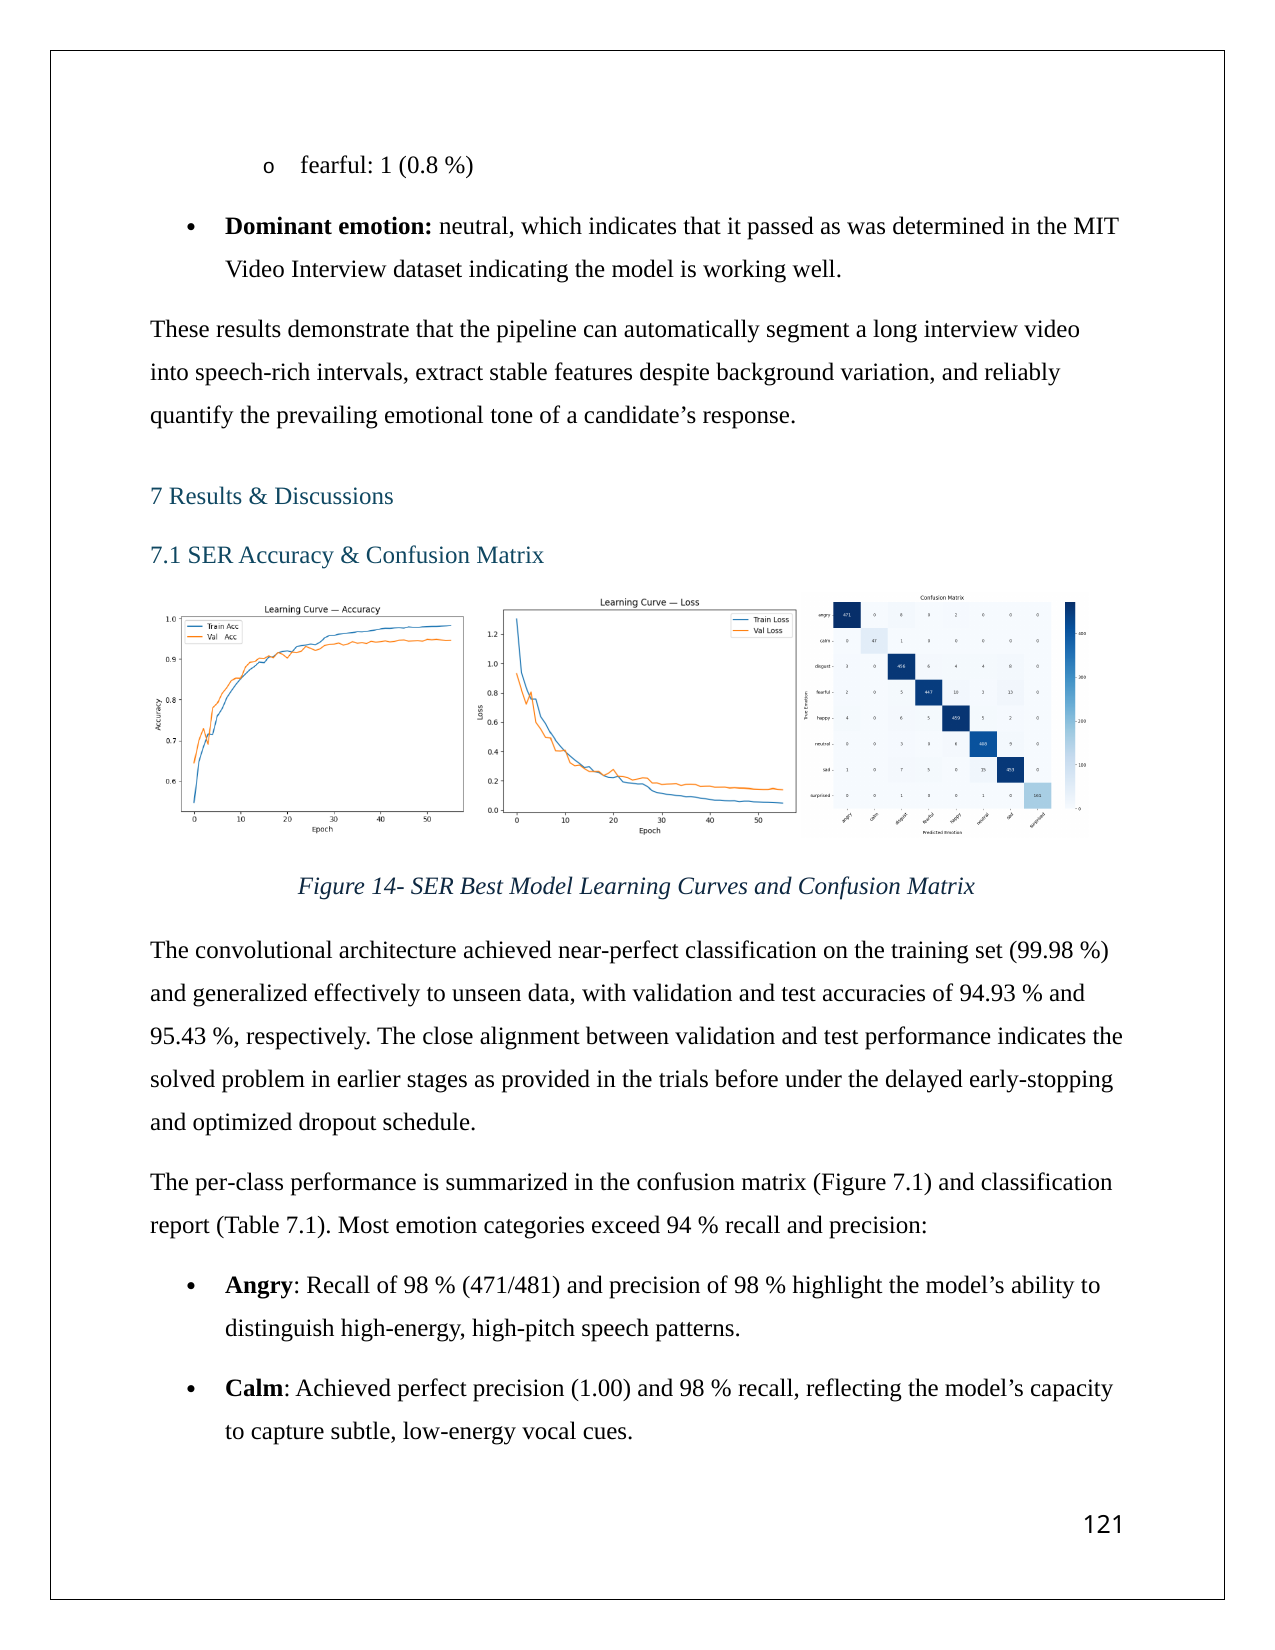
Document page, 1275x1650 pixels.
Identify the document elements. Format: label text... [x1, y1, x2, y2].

list Angry: Recall of 98 % (471/481) and precision of 98 % highlight the model’s ability to distinguish high‐energy, high‐pitch speech patterns. [187, 1270, 1125, 1342]
picture [150, 592, 1089, 838]
text Figure 14- SER Best Model Learning Curves and Confusion Matrix [150, 871, 1125, 899]
text The per‐class performance is summarized in the confusion matrix (Figure 7.1) and classification report (Table 7.1). Most emotion categories exceed 94 % recall and precision: [150, 1167, 1125, 1239]
subtitle 7.1 SER Accuracy & Confusion Matrix [150, 541, 1125, 569]
list Dominant emotion: neutral, which indicates that it passed as was determined in the MIT Video Interview dataset indicating the model is working well. [187, 211, 1125, 283]
text These results demonstrate that the pipeline can automatically segment a long interview video into speech-rich intervals, extract stable features despite background variation, and reliably quantify the prevailing emotional tone of a candidate’s response. [150, 314, 1125, 429]
list fearful: 1 (0.8 %) [262, 150, 1125, 179]
text The convolutional architecture achieved near‐perfect classification on the training set (99.98 %) and generalized effectively to unseen data, with validation and test accuracies of 94.93 % and 95.43 %, respectively. The close alignment between validation and test performance indicates the solved problem in earlier stages as provided in the trials before under the delayed early‐stopping and optimized dropout schedule. [150, 935, 1125, 1136]
list Calm: Achieved perfect precision (1.00) and 98 % recall, reflecting the model’s capacity to capture subtle, low‐energy vocal cues. [187, 1373, 1125, 1445]
subtitle 7 Results & Discussions [150, 481, 1125, 509]
